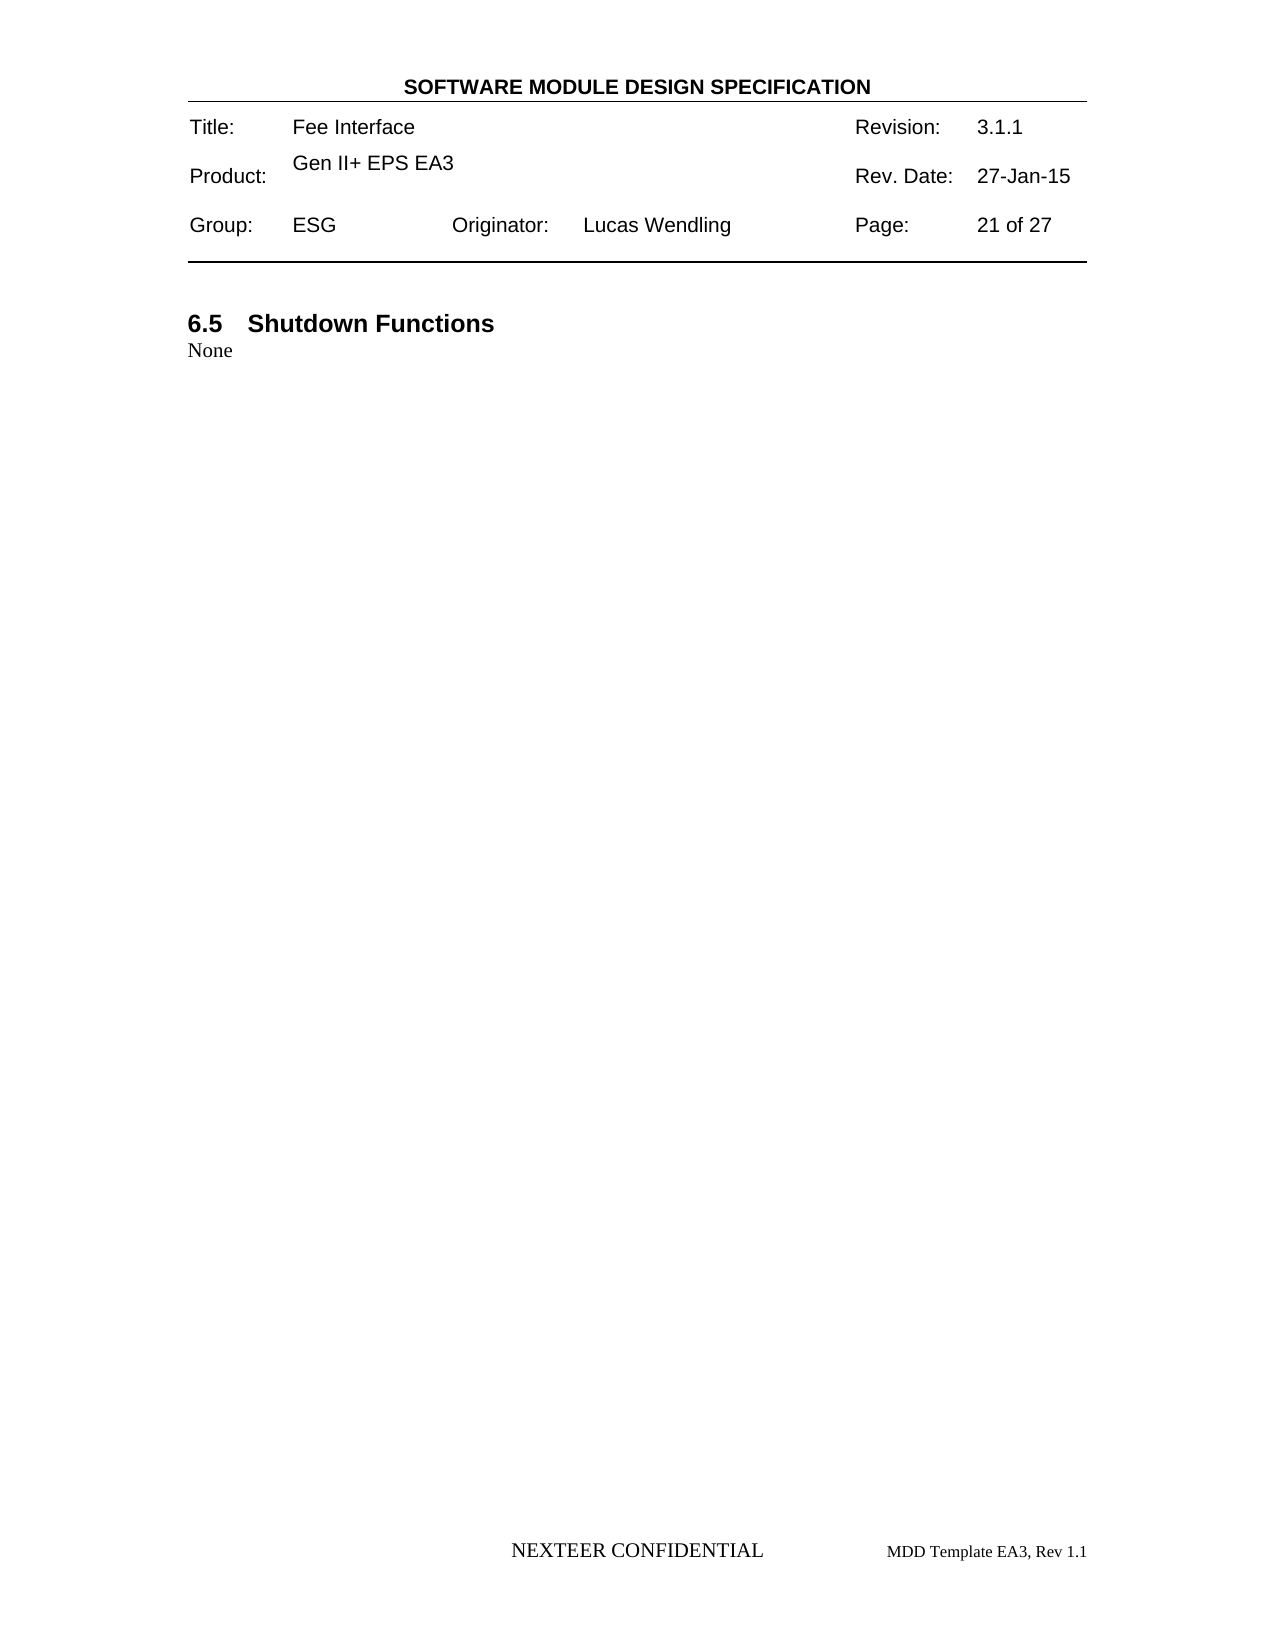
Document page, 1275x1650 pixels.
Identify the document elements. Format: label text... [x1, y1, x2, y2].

subtitle Shutdown Functions [187, 309, 1087, 337]
text None [187, 337, 1087, 362]
